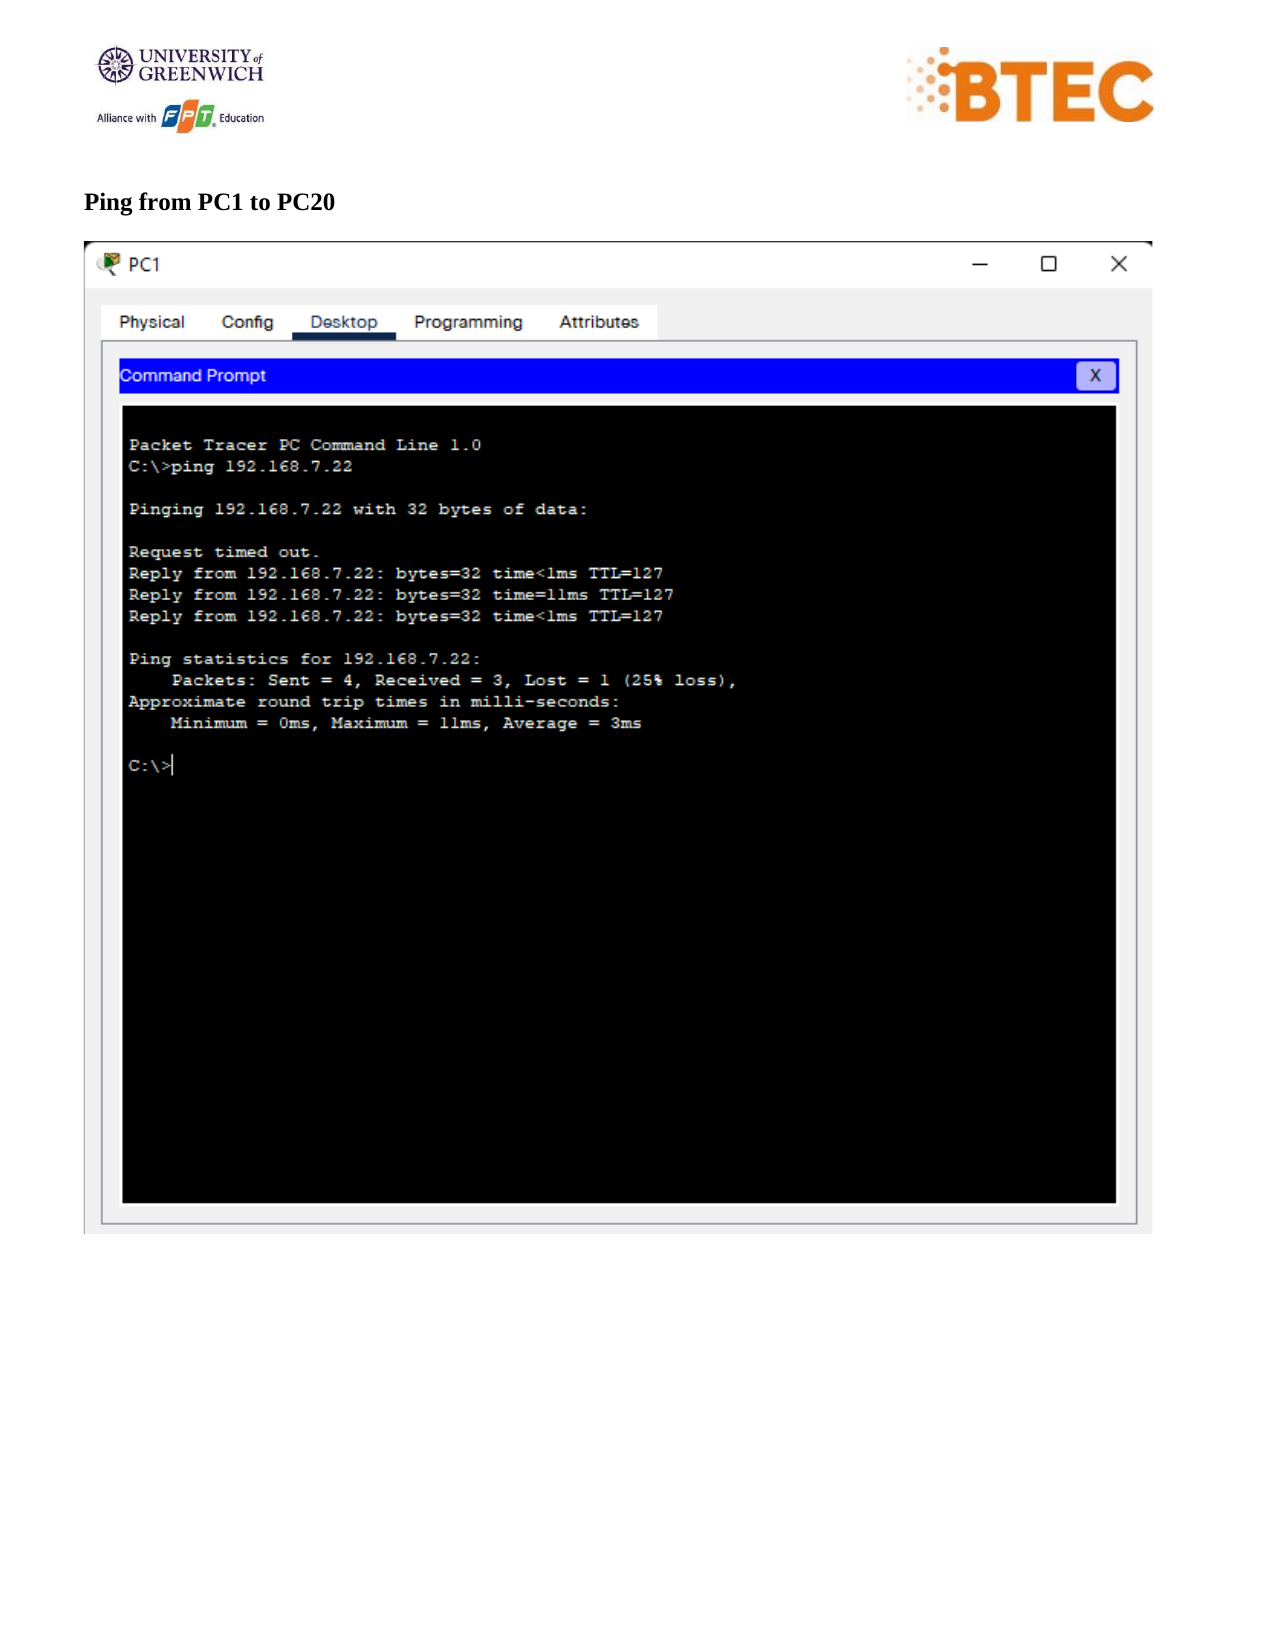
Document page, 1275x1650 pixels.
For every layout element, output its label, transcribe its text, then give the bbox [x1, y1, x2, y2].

picture [83, 241, 1153, 1234]
text Ping from PC1 to PC20 [84, 187, 1153, 216]
picture [83, 32, 277, 144]
picture [906, 47, 1154, 122]
